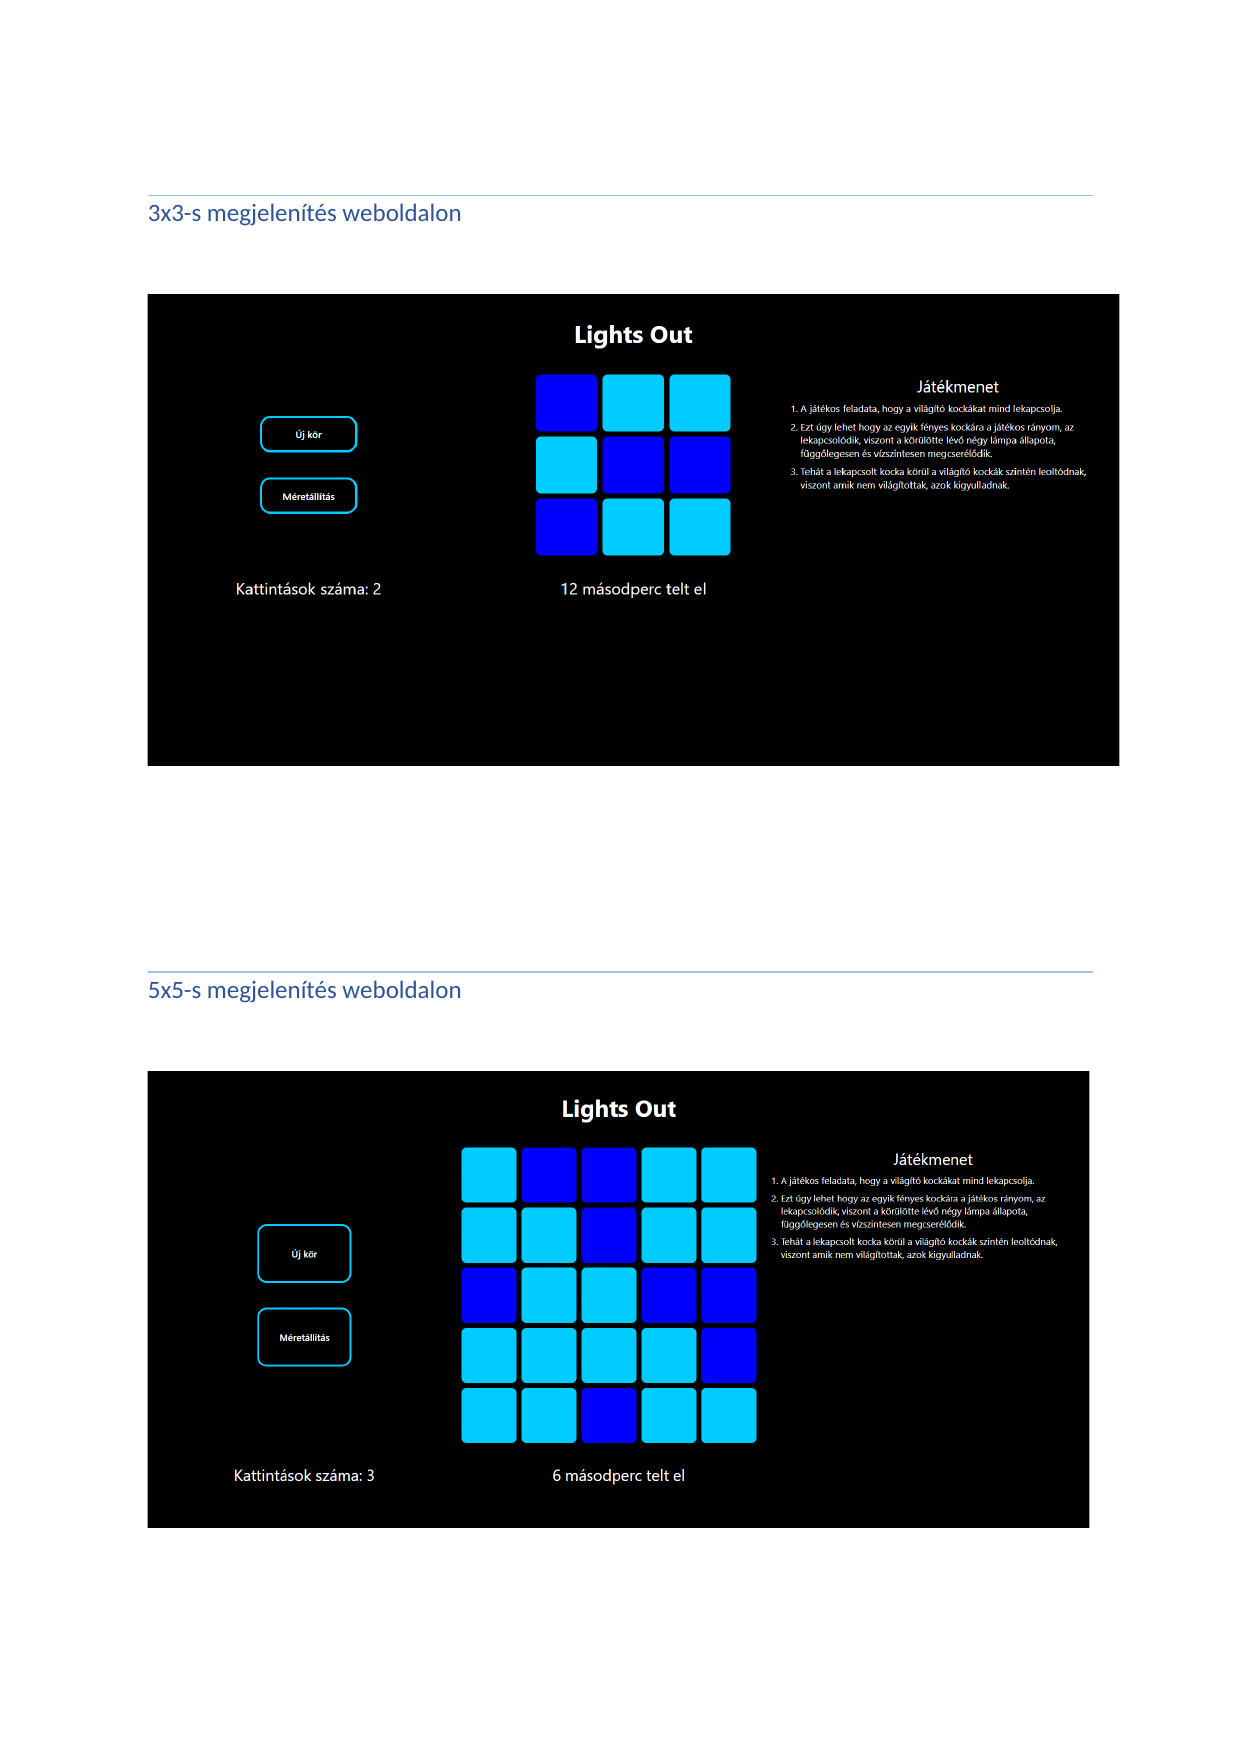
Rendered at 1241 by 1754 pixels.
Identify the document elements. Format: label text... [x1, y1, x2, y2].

text 5x5-s megjelenítés weboldalon [148, 973, 1093, 1005]
picture [147, 1071, 1090, 1528]
text 3x3-s megjelenítés weboldalon [148, 196, 1093, 228]
picture [147, 294, 1120, 766]
